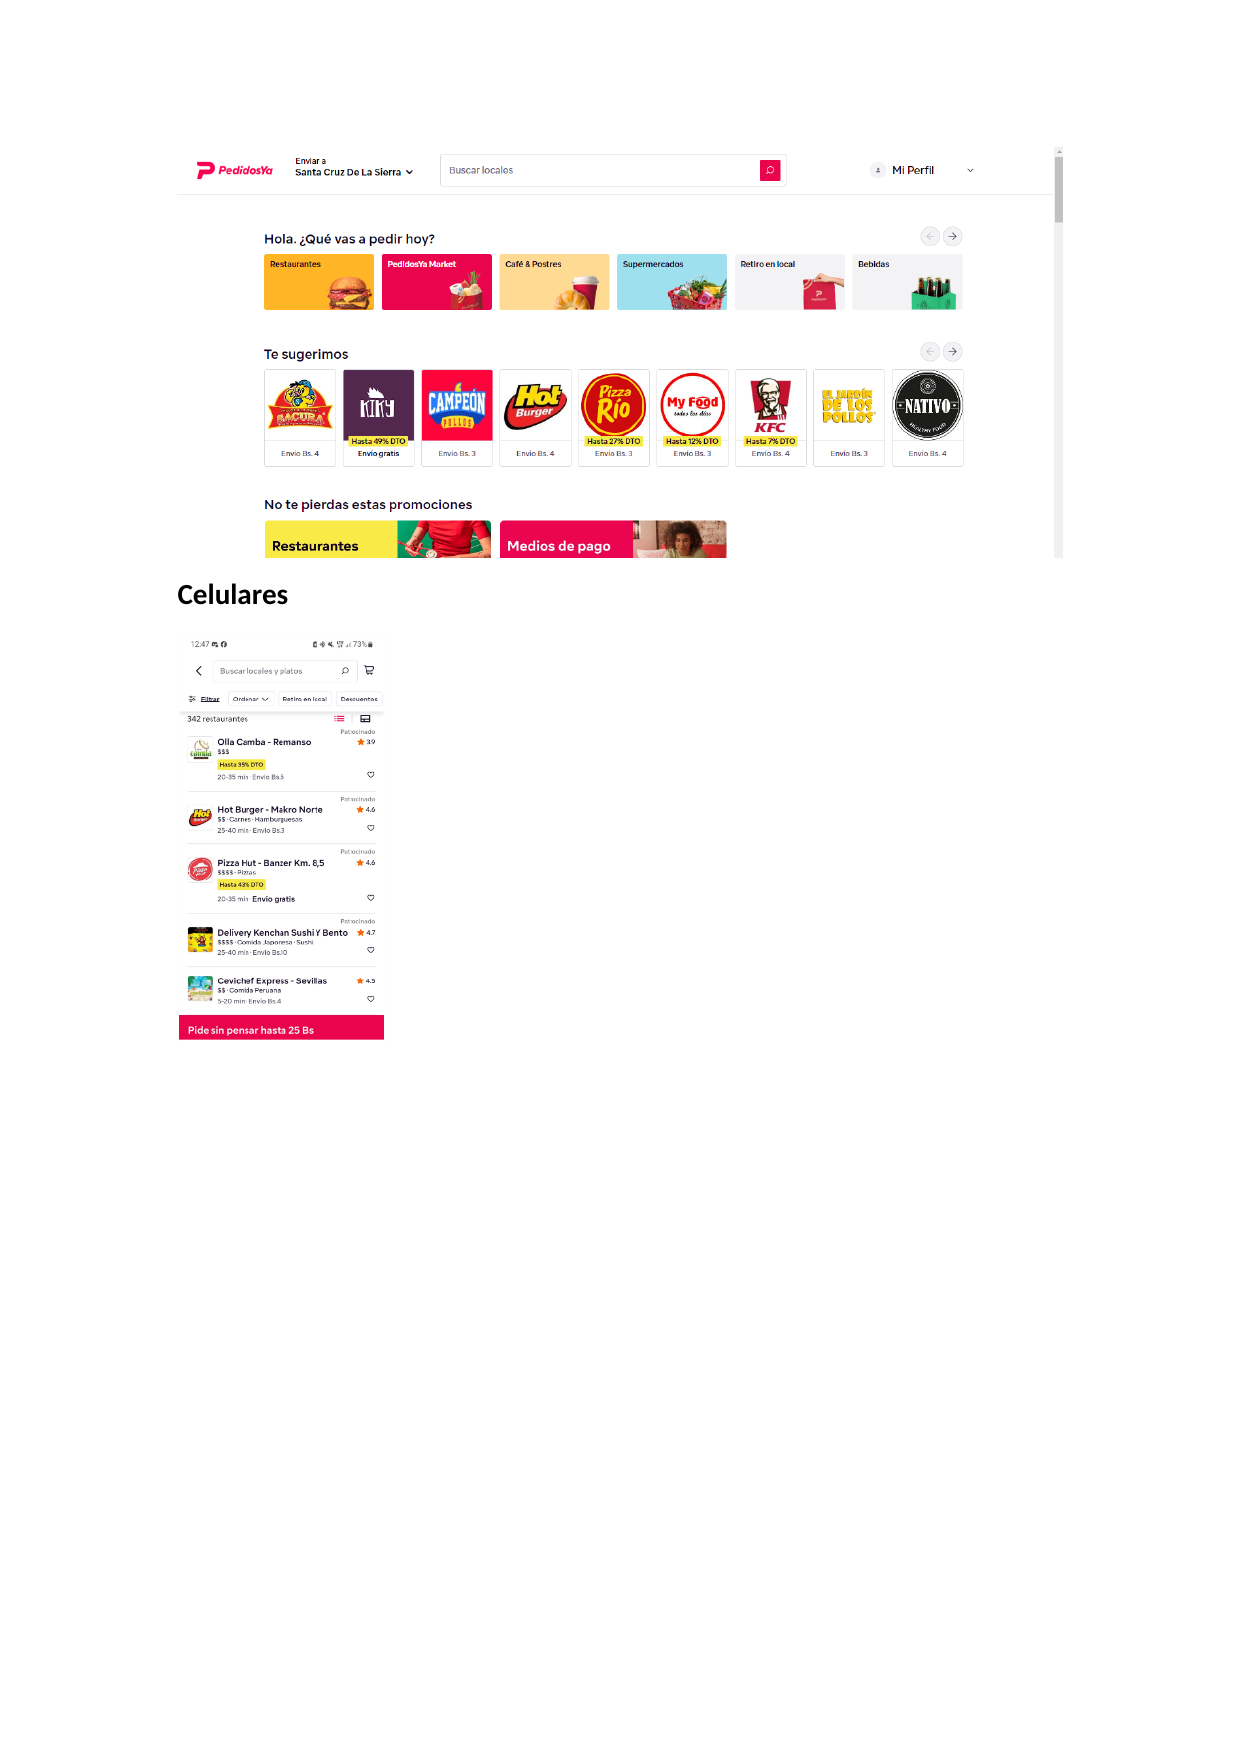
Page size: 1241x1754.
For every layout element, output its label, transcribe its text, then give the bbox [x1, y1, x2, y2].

text Celulares [177, 576, 1063, 612]
